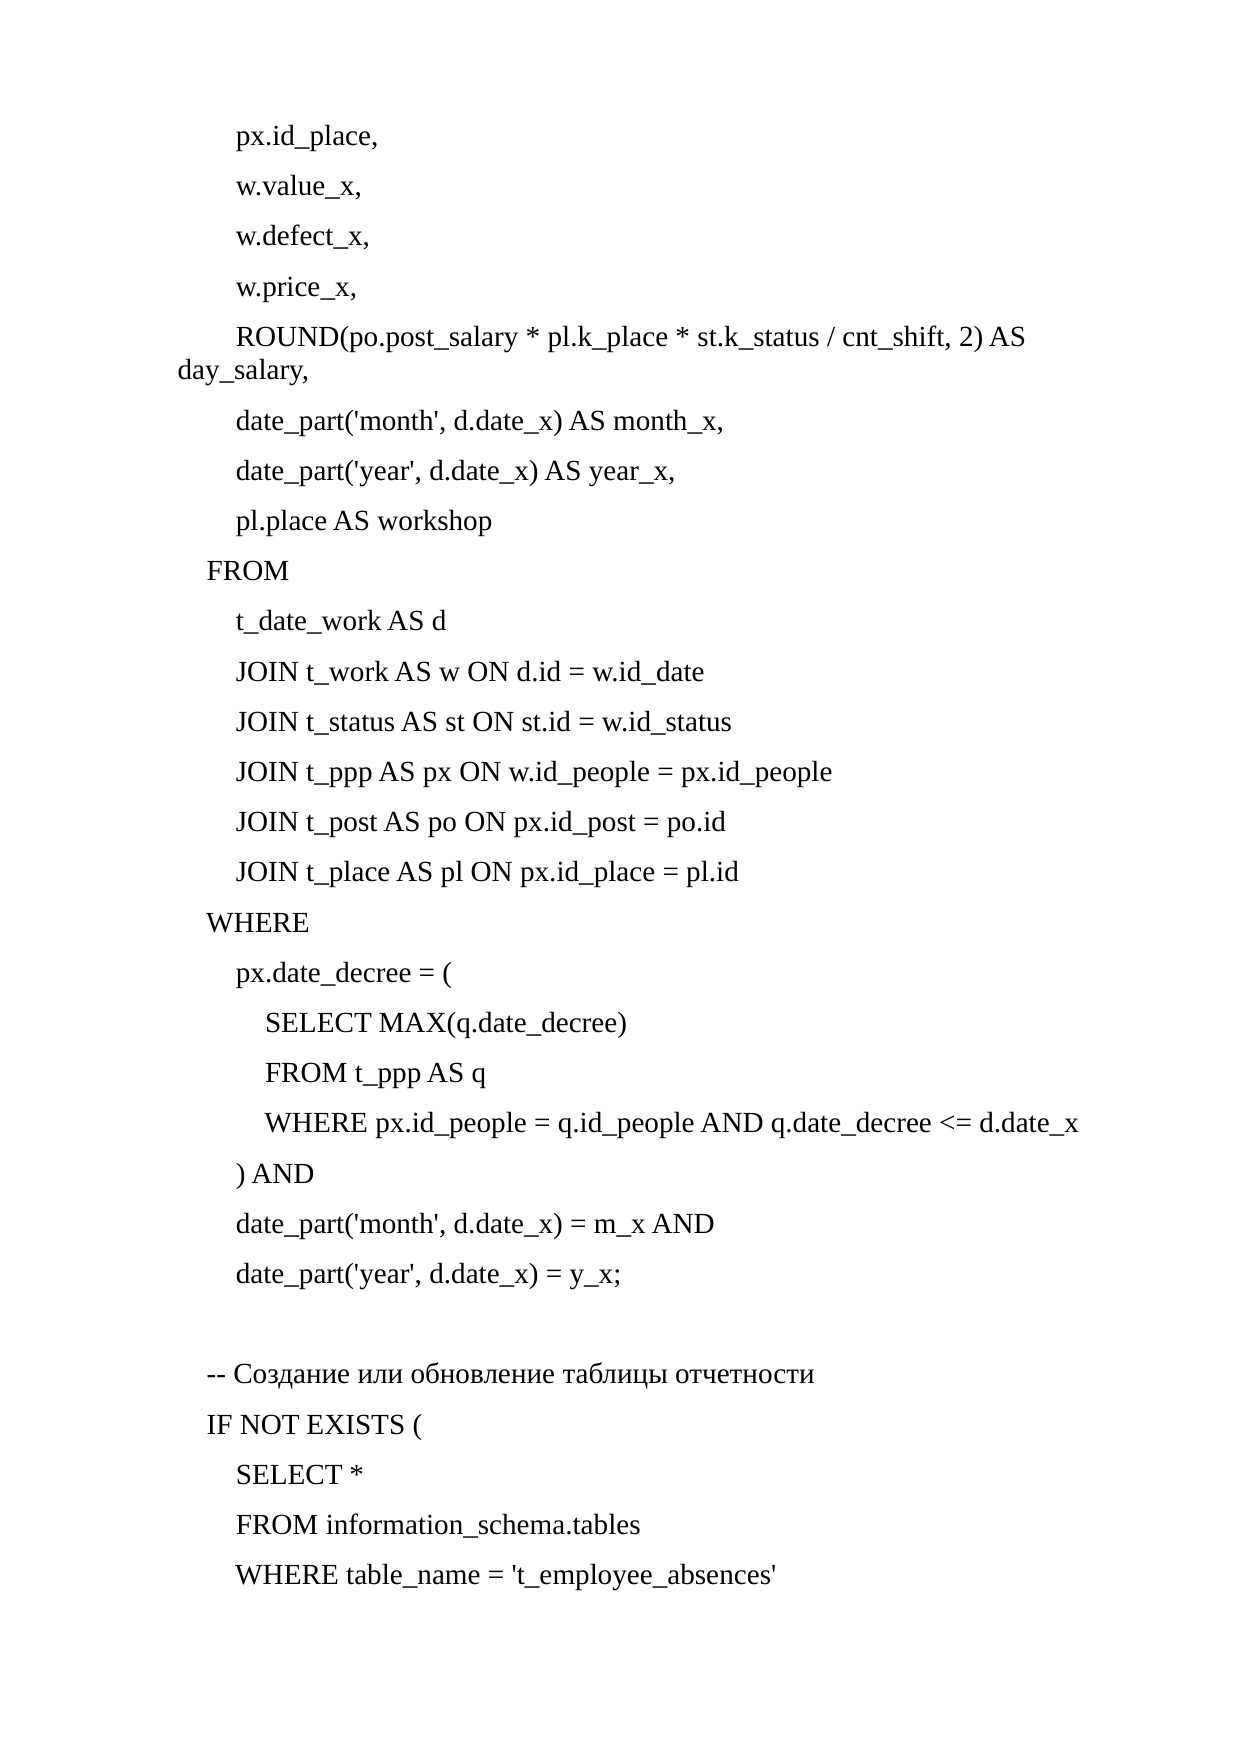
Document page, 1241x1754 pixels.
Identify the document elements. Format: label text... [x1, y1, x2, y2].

text FROM information_schema.tables [177, 1507, 1152, 1541]
text t_date_work AS d [177, 603, 1152, 637]
text px.id_place, [177, 118, 1152, 152]
text date_part('year', d.date_x) AS year_x, [177, 453, 1152, 486]
text -- Создание или обновление таблицы отчетности [177, 1357, 1152, 1390]
text JOIN t_status AS st ON st.id = w.id_status [177, 704, 1152, 737]
text date_part('year', d.date_x) = y_x; [177, 1256, 1152, 1290]
text pl.place AS workshop [177, 503, 1152, 537]
text w.defect_x, [177, 218, 1152, 252]
text FROM [177, 553, 1152, 587]
text JOIN t_post AS po ON px.id_post = po.id [177, 804, 1152, 838]
text date_part('month', d.date_x) AS month_x, [177, 403, 1152, 436]
text ROUND(po.post_salary * pl.k_place * st.k_status / cnt_shift, 2) AS day_salary, [177, 319, 1152, 386]
text w.value_x, [177, 168, 1152, 202]
text WHERE px.id_people = q.id_people AND q.date_decree <= d.date_x [177, 1106, 1152, 1139]
text WHERE table_name = 't_employee_absences' [177, 1557, 1152, 1591]
text WHERE [177, 905, 1152, 938]
text JOIN t_work AS w ON d.id = w.id_date [177, 654, 1152, 687]
text ) AND [177, 1156, 1152, 1189]
text JOIN t_place AS pl ON px.id_place = pl.id [177, 854, 1152, 888]
text JOIN t_ppp AS px ON w.id_people = px.id_people [177, 754, 1152, 788]
text SELECT * [177, 1457, 1152, 1491]
text IF NOT EXISTS ( [177, 1407, 1152, 1440]
text FROM t_ppp AS q [177, 1055, 1152, 1089]
text px.date_decree = ( [177, 955, 1152, 988]
text date_part('month', d.date_x) = m_x AND [177, 1206, 1152, 1239]
text w.price_x, [177, 269, 1152, 302]
text SELECT MAX(q.date_decree) [177, 1005, 1152, 1039]
